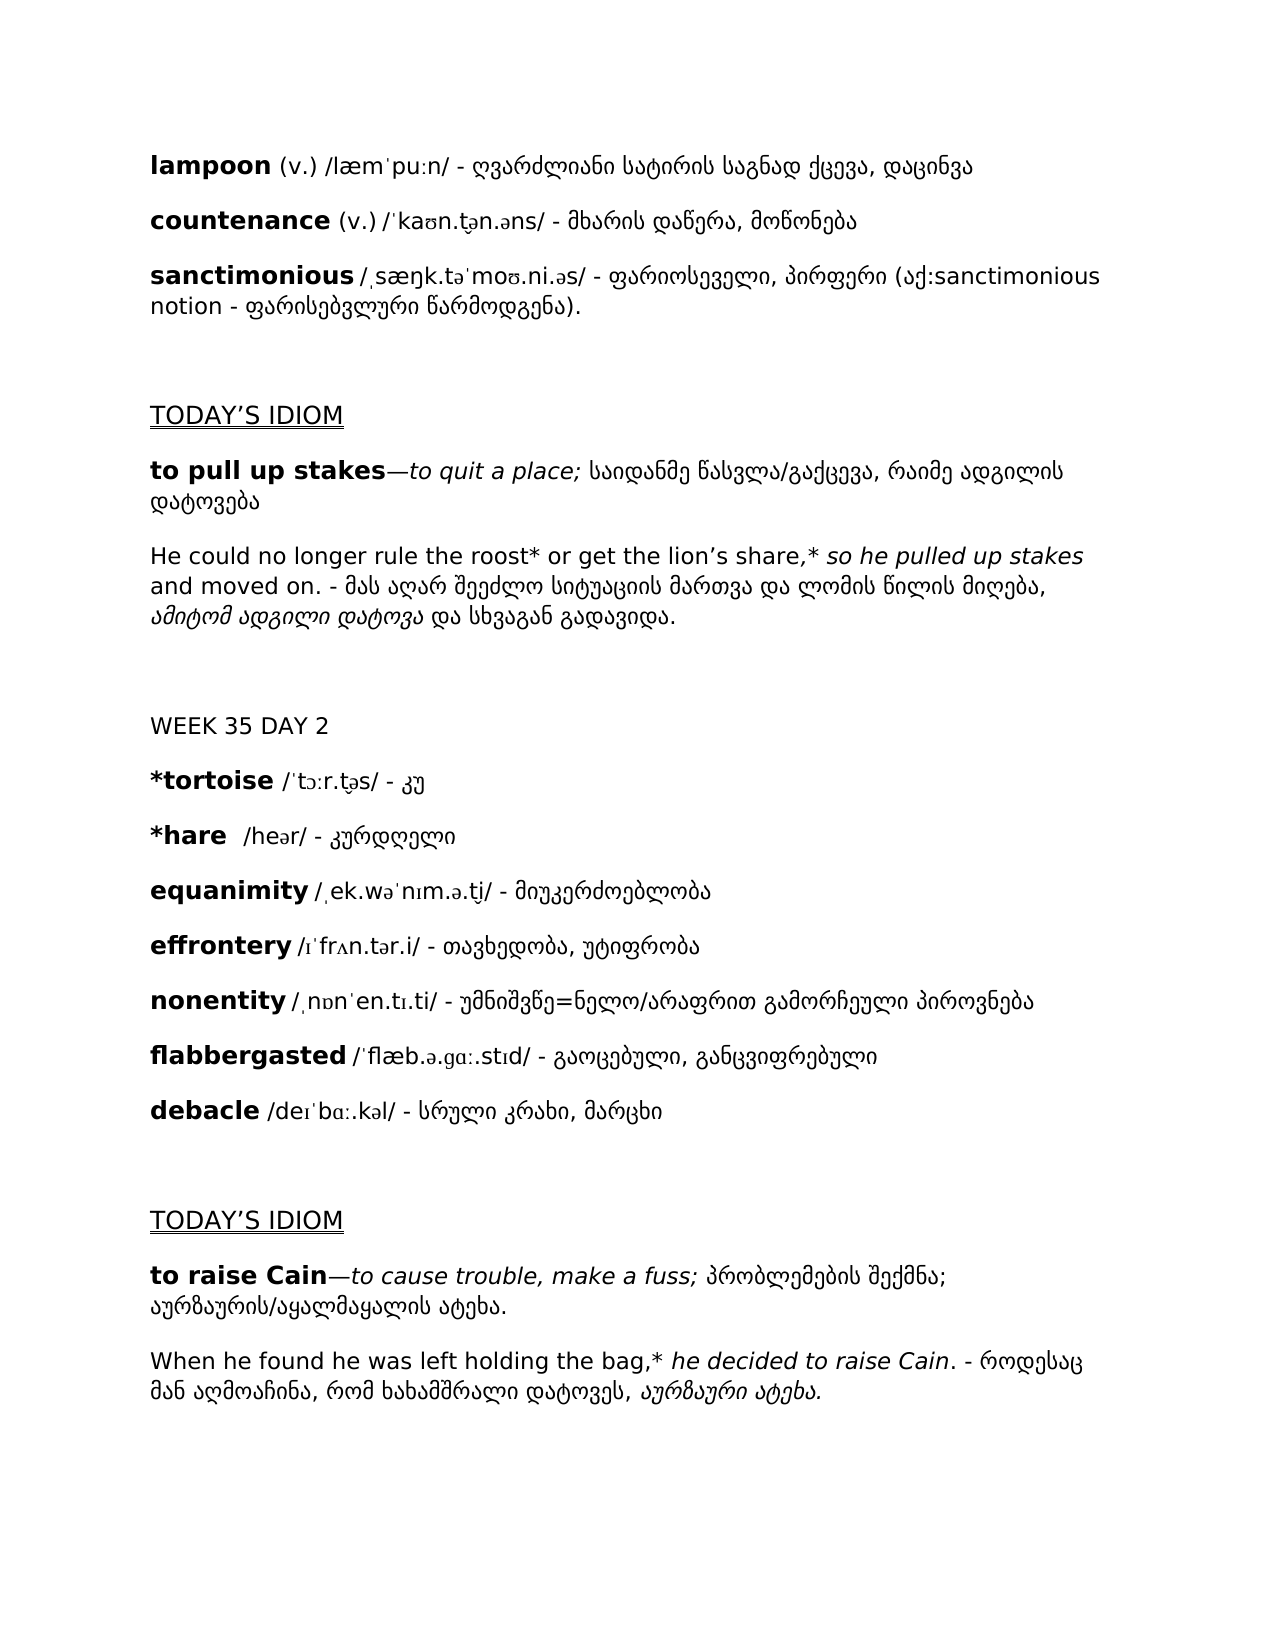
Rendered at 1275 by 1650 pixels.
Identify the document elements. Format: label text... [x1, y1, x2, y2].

text *hare /heər/ - კურდღელი [150, 820, 1125, 850]
text TODAY’S IDIOM [150, 400, 1125, 430]
text to pull up stakes—to quit a place; საიდანმე წასვლა/გაქცევა, რაიმე ადგილის დატოვება [150, 455, 1125, 515]
text debacle /deɪˈbɑː.kəl/ - სრული კრახი, მარცხი [150, 1095, 1125, 1125]
text WEEK 35 DAY 2 [150, 710, 1125, 740]
text lampoon (v.) /læmˈpuːn/ - ღვარძლიანი სატირის საგნად ქცევა, დაცინვა [150, 150, 1125, 180]
text When he found he was left holding the bag,* he decided to raise Cain. - როდესაც მან აღმოაჩინა, რომ ხახამშრალი დატოვეს, აურზაური ატეხა. [150, 1345, 1125, 1405]
text effrontery /ɪˈfrʌn.tər.i/ - თავხედობა, უტიფრობა [150, 930, 1125, 960]
text nonentity /ˌnɒnˈen.tɪ.ti/ - უმნიშვწე=ნელო/არაფრით გამორჩეული პიროვნება [150, 985, 1125, 1015]
text equanimity /ˌek.wəˈnɪm.ə.t̬i/ - მიუკერძოებლობა [150, 875, 1125, 905]
text to raise Cain—to cause trouble, make a fuss; პრობლემების შექმნა; აურზაურის/აყალმაყალის ატეხა. [150, 1260, 1125, 1320]
text TODAY’S IDIOM [150, 1205, 1125, 1235]
text flabbergasted /ˈflæb.ə.ɡɑː.stɪd/ - გაოცებული, განცვიფრებული [150, 1040, 1125, 1070]
text countenance (v.) /ˈkaʊn.t̬ən.əns/ - მხარის დაწერა, მოწონება [150, 205, 1125, 235]
text sanctimonious /ˌsæŋk.təˈmoʊ.ni.əs/ - ფარიოსეველი, პირფერი (აქ:sanctimonious notion - ფარისებვლური წარმოდგენა). [150, 260, 1125, 320]
text *tortoise /ˈtɔːr.t̬əs/ - კუ [150, 765, 1125, 795]
text He could no longer rule the roost* or get the lion’s share,* so he pulled up stakes and moved on. - მას აღარ შეეძლო სიტუაციის მართვა და ლომის წილის მიღება, ამიტომ ადგილი დატოვა და სხვაგან გადავიდა. [150, 540, 1125, 630]
